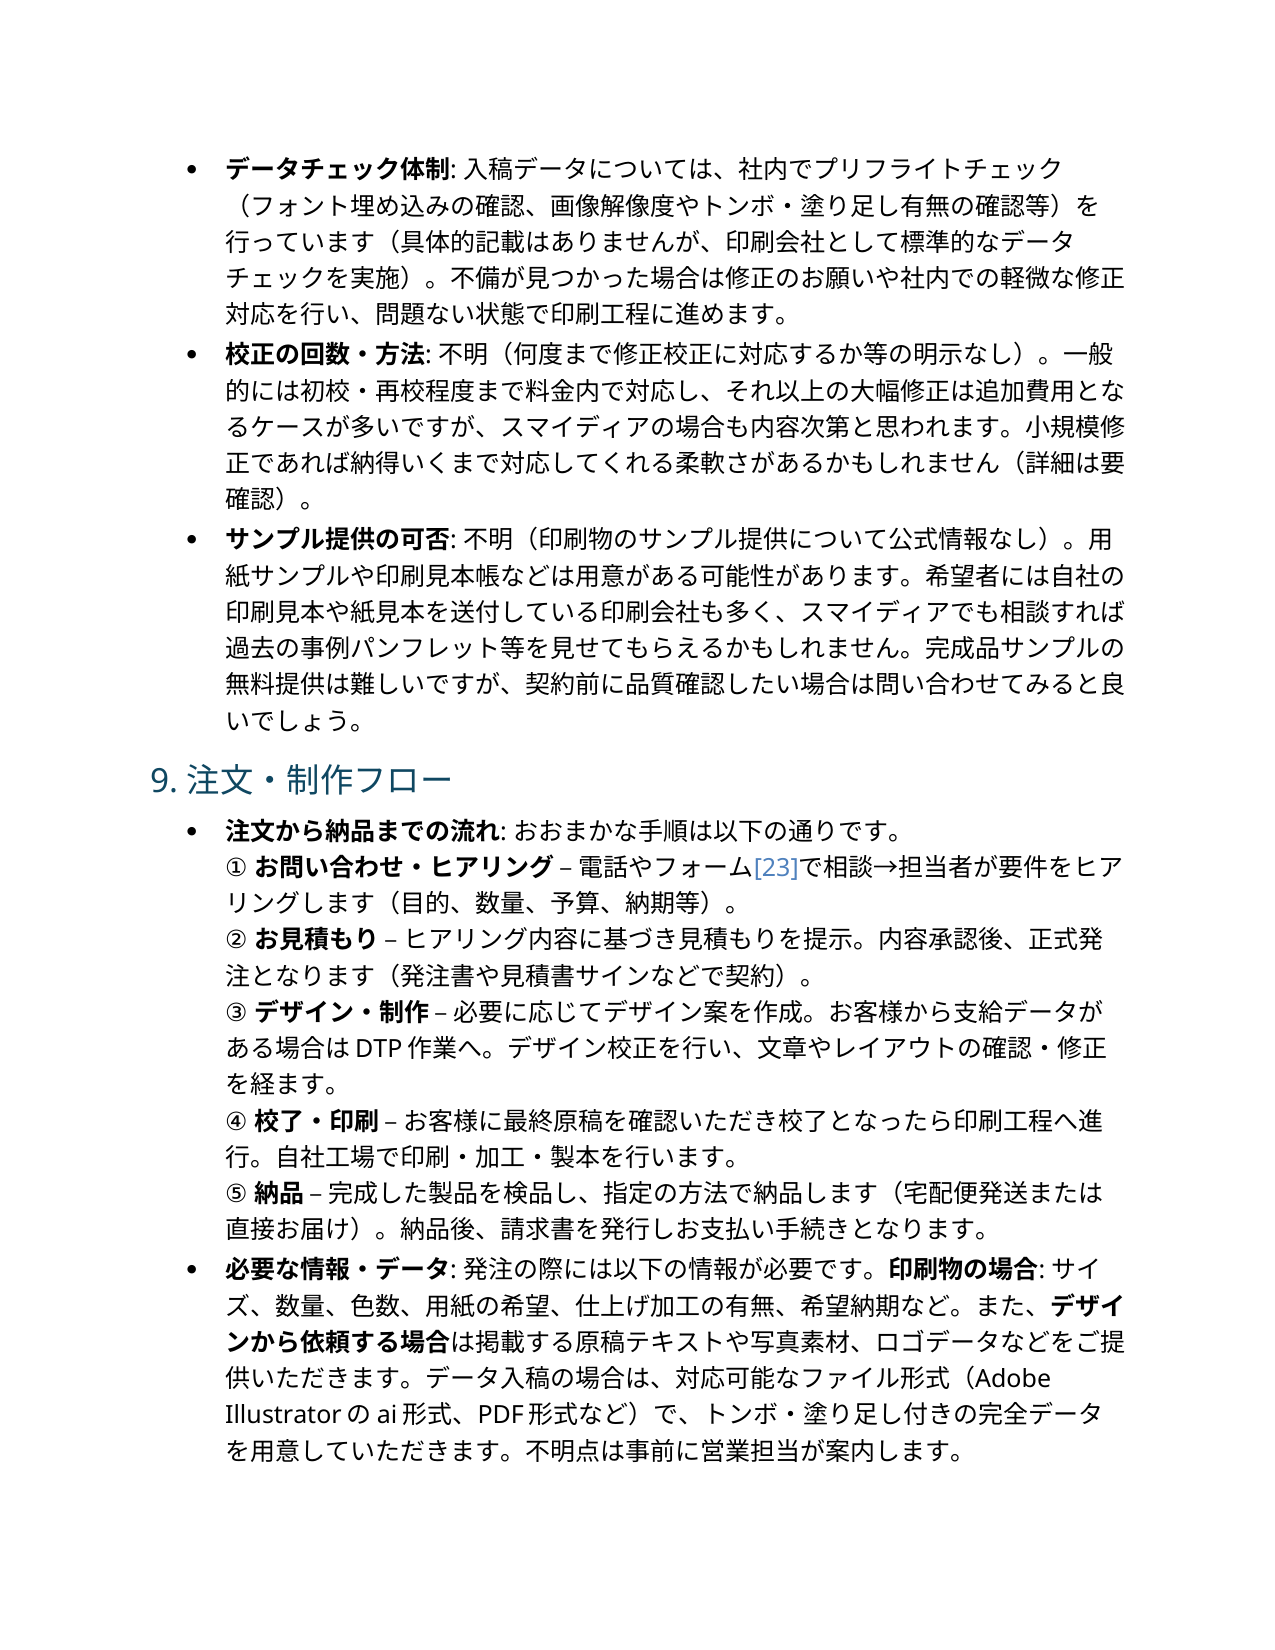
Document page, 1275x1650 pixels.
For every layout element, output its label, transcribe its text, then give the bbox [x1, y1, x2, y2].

list 必要な情報・データ: 発注の際には以下の情報が必要です。印刷物の場合: サイズ、数量、色数、用紙の希望、仕上げ加工の有無、希望納期など。また、デザインから依頼する場合は掲載する原稿テキストや写真素材、ロゴデータなどをご提供いただきます。データ入稿の場合は、対応可能なファイル形式（Adobe Illustratorのai形式、PDF形式など）で、トンボ・塗り足し付きの完全データを用意していただきます。不明点は事前に営業担当が案内します。 [187, 1250, 1125, 1467]
list 注文から納品までの流れ: おおまかな手順は以下の通りです。 ① お問い合わせ・ヒアリング – 電話やフォーム[23]で相談→担当者が要件をヒアリングします（目的、数量、予算、納期等）。 ② お見積もり – ヒアリング内容に基づき見積もりを提示。内容承認後、正式発注となります（発注書や見積書サインなどで契約）。 ③ デザイン・制作 – 必要に応じてデザイン案を作成。お客様から支給データがある場合はDTP作業へ。デザイン校正を行い、文章やレイアウトの確認・修正を経ます。 ④ 校了・印刷 – お客様に最終原稿を確認いただき校了となったら印刷工程へ進行。自社工場で印刷・加工・製本を行います。 ⑤ 納品 – 完成した製品を検品し、指定の方法で納品します（宅配便発送または直接お届け）。納品後、請求書を発行しお支払い手続きとなります。 [187, 811, 1125, 1246]
list データチェック体制: 入稿データについては、社内でプリフライトチェック（フォント埋め込みの確認、画像解像度やトンボ・塗り足し有無の確認等）を行っています（具体的記載はありませんが、印刷会社として標準的なデータチェックを実施）。不備が見つかった場合は修正のお願いや社内での軽微な修正対応を行い、問題ない状態で印刷工程に進めます。 [187, 150, 1125, 331]
list 校正の回数・方法: 不明（何度まで修正校正に対応するか等の明示なし）。一般的には初校・再校程度まで料金内で対応し、それ以上の大幅修正は追加費用となるケースが多いですが、スマイディアの場合も内容次第と思われます。小規模修正であれば納得いくまで対応してくれる柔軟さがあるかもしれません（詳細は要確認）。 [187, 335, 1125, 516]
list サンプル提供の可否: 不明（印刷物のサンプル提供について公式情報なし）。用紙サンプルや印刷見本帳などは用意がある可能性があります。希望者には自社の印刷見本や紙見本を送付している印刷会社も多く、スマイディアでも相談すれば過去の事例パンフレット等を見せてもらえるかもしれません。完成品サンプルの無料提供は難しいですが、契約前に品質確認したい場合は問い合わせてみると良いでしょう。 [187, 520, 1125, 737]
subtitle 9. 注文・制作フロー [150, 754, 1125, 803]
